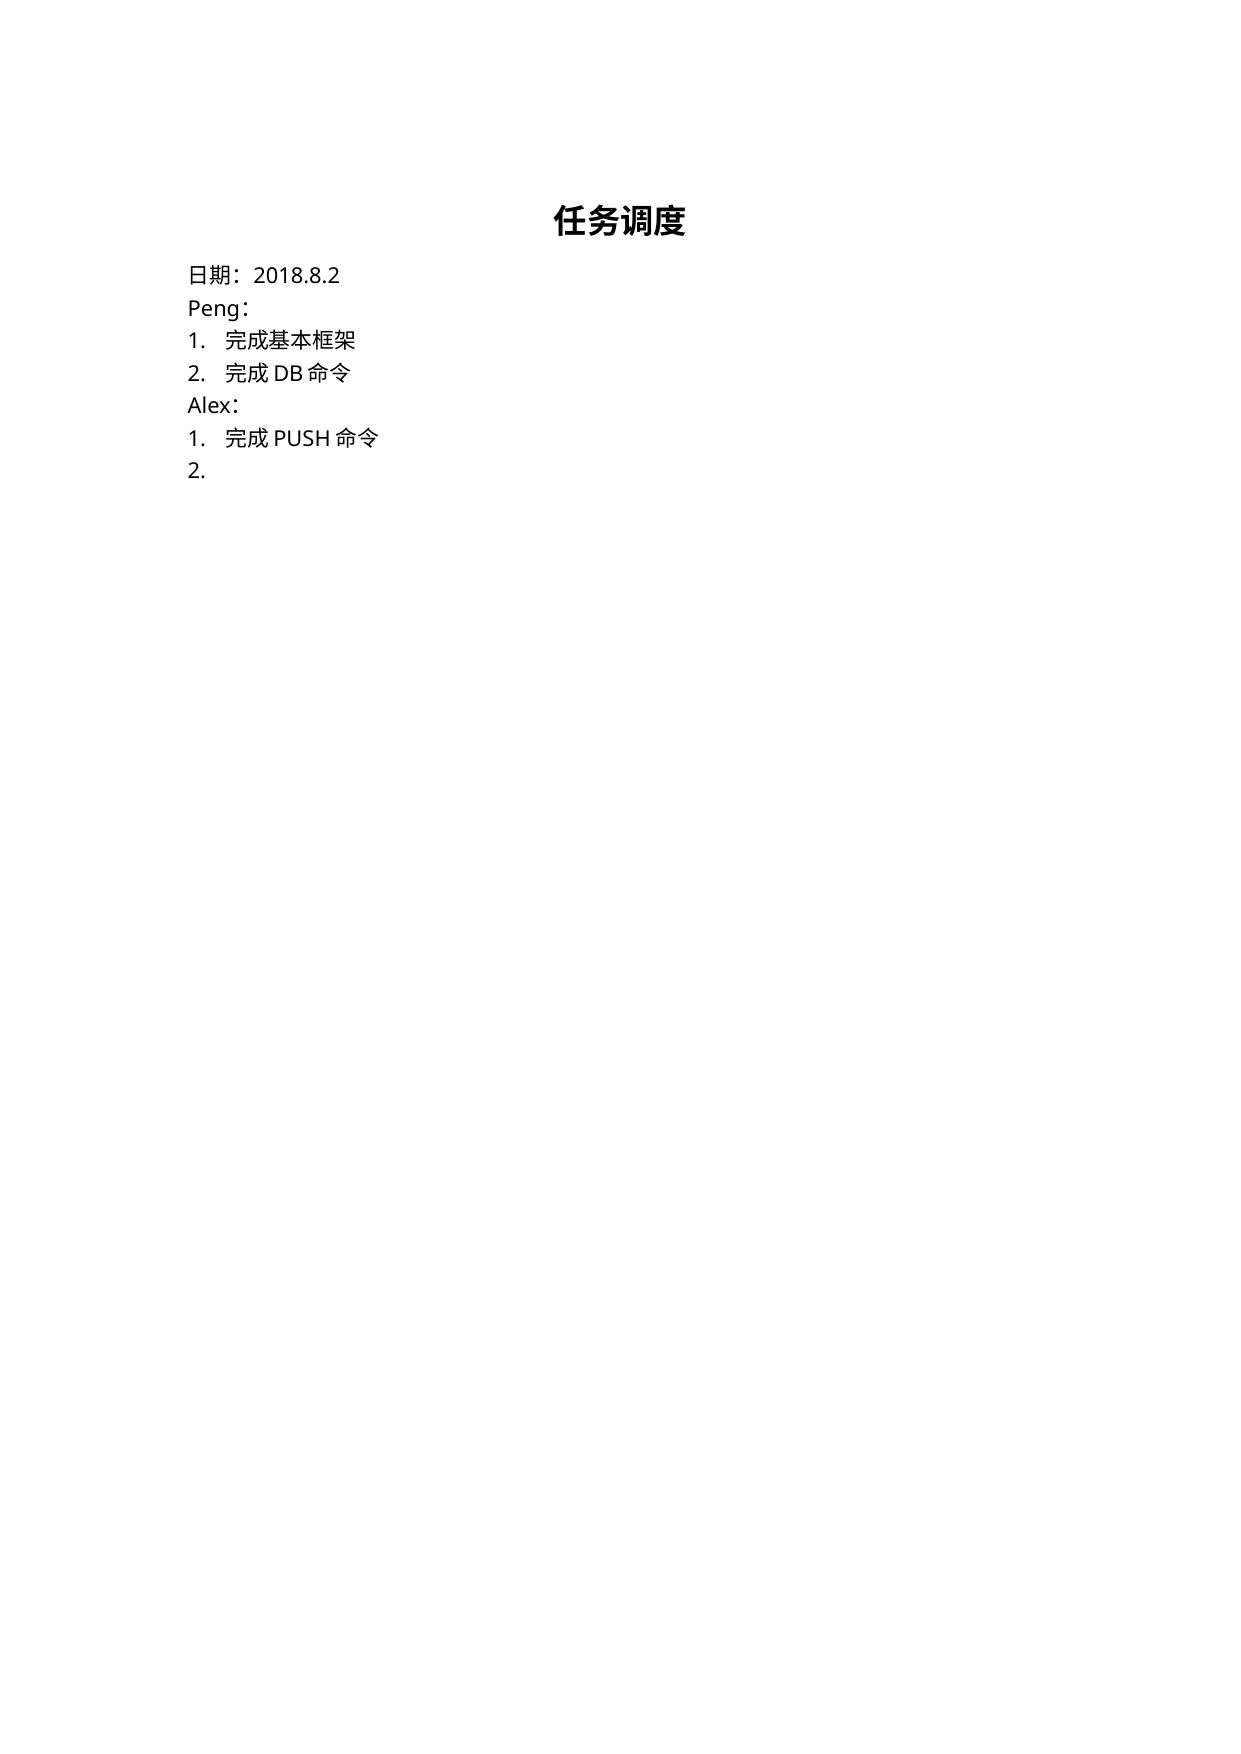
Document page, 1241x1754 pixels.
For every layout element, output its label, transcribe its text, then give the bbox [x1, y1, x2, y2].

list 完成PUSH命令 [187, 421, 1053, 453]
list 完成DB命令 [187, 356, 1053, 388]
title 任务调度 [187, 187, 1053, 252]
text 日期：2018.8.2 [187, 258, 1053, 291]
text Peng： [187, 291, 1053, 323]
text Alex： [187, 388, 1053, 421]
list 完成基本框架 [187, 323, 1053, 356]
